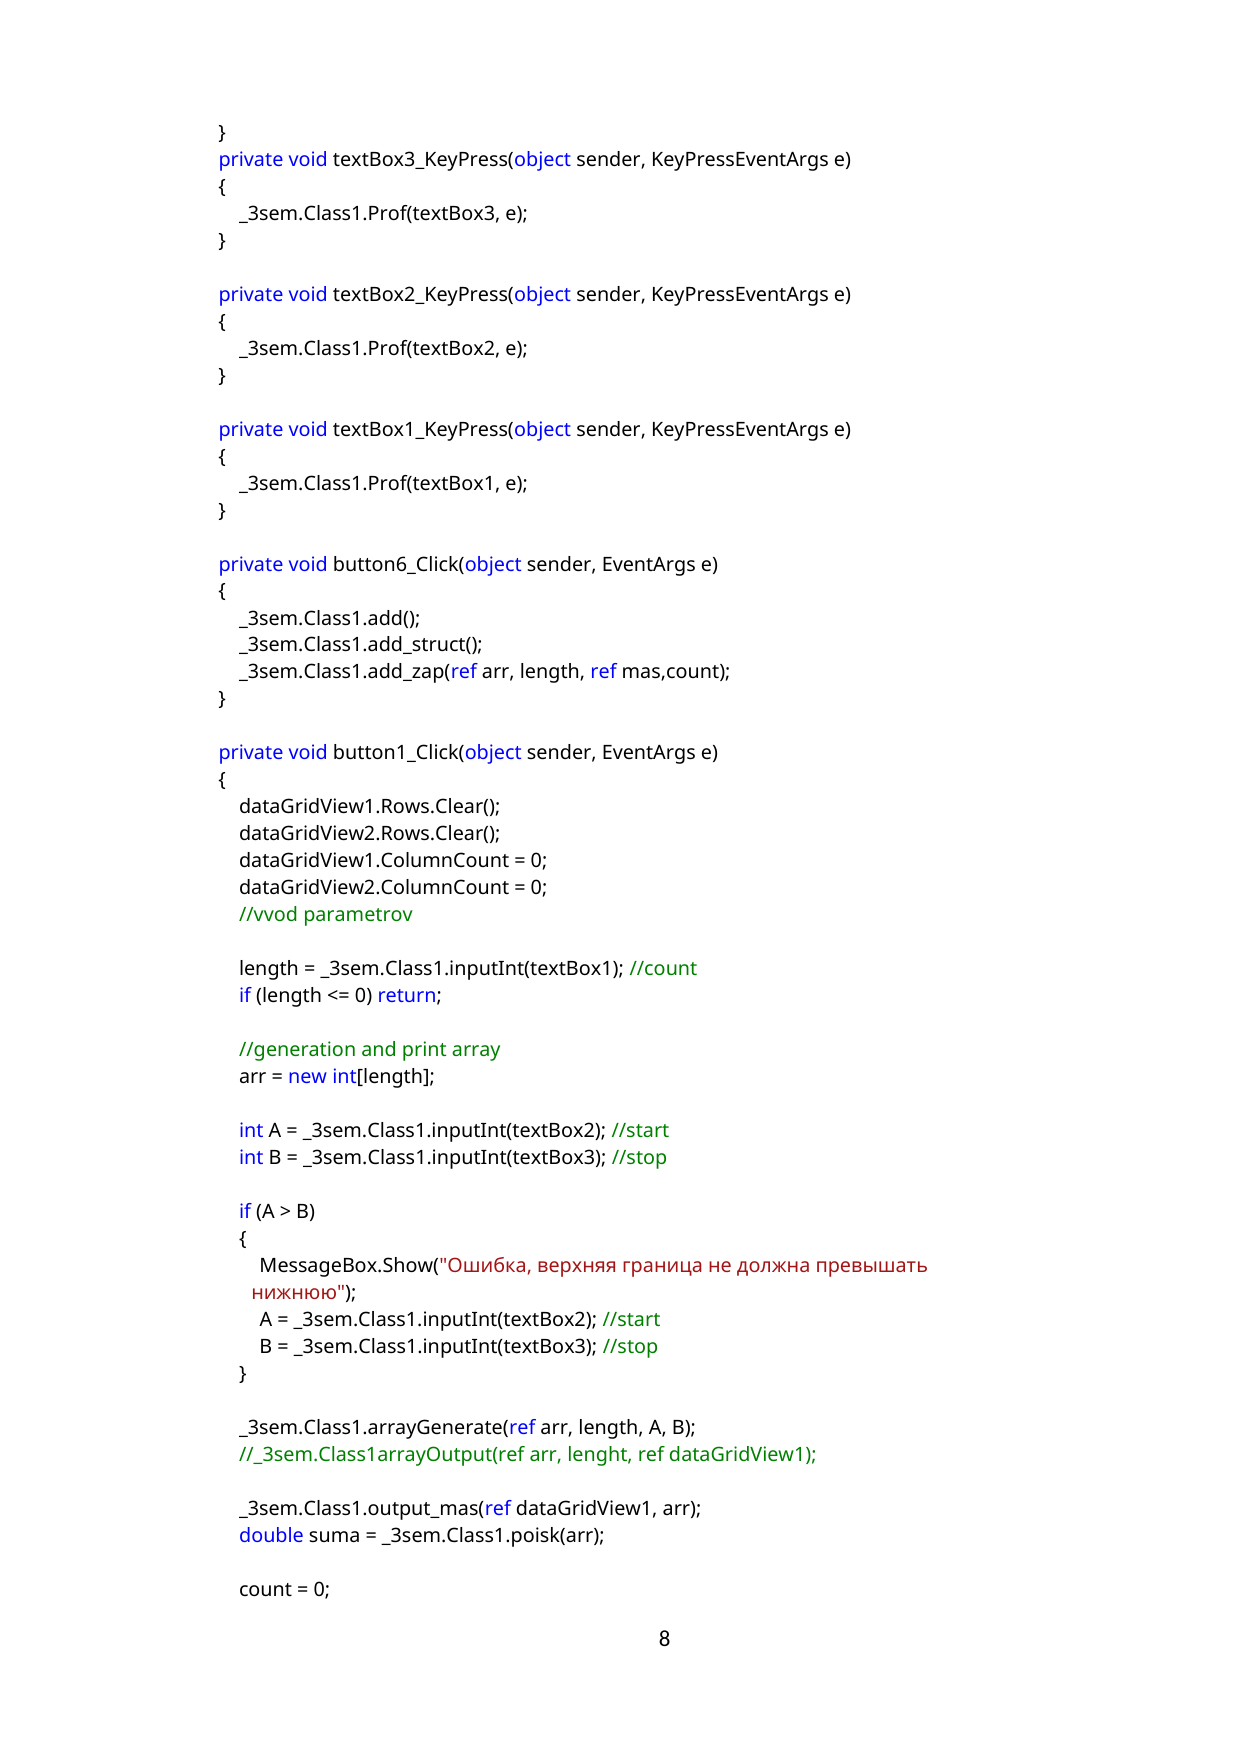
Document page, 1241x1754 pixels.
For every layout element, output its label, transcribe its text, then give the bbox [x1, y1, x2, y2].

text { [177, 577, 1152, 604]
text } [177, 1359, 1152, 1386]
text B = _3sem.Class1.inputInt(textBox3); //stop [177, 1332, 1152, 1359]
text double suma = _3sem.Class1.poisk(arr); [177, 1521, 1152, 1548]
text { [177, 172, 1152, 199]
text private void textBox1_KeyPress(object sender, KeyPressEventArgs e) [177, 415, 1152, 442]
text { [177, 442, 1152, 469]
text private void textBox3_KeyPress(object sender, KeyPressEventArgs e) [177, 145, 1152, 172]
text dataGridView1.Rows.Clear(); [177, 793, 1152, 819]
text int A = _3sem.Class1.inputInt(textBox2); //start [177, 1116, 1152, 1143]
text _3sem.Class1.add_struct(); [177, 631, 1152, 658]
text if (A > B) [177, 1197, 1152, 1224]
text dataGridView1.ColumnCount = 0; [177, 847, 1152, 873]
text { [177, 766, 1152, 793]
text //_3sem.Class1arrayOutput(ref arr, lenght, ref dataGridView1); [177, 1440, 1152, 1467]
text private void textBox2_KeyPress(object sender, KeyPressEventArgs e) [177, 280, 1152, 307]
text int B = _3sem.Class1.inputInt(textBox3); //stop [177, 1143, 1152, 1170]
text count = 0; [177, 1575, 1152, 1602]
text arr = new int[length]; [177, 1062, 1152, 1089]
text dataGridView2.ColumnCount = 0; [177, 873, 1152, 901]
text if (length <= 0) return; [177, 981, 1152, 1008]
text private void button1_Click(object sender, EventArgs e) [177, 739, 1152, 766]
text A = _3sem.Class1.inputInt(textBox2); //start [177, 1305, 1152, 1332]
text dataGridView2.Rows.Clear(); [177, 819, 1152, 847]
text { [177, 307, 1152, 334]
text } [177, 226, 1152, 253]
text MessageBox.Show("Ошибка, верхняя граница не должна превышать нижнюю"); [177, 1251, 1152, 1305]
text } [177, 361, 1152, 388]
text } [177, 685, 1152, 712]
text { [177, 1224, 1152, 1251]
text _3sem.Class1.Prof(textBox1, e); [177, 469, 1152, 496]
text _3sem.Class1.Prof(textBox3, e); [177, 199, 1152, 226]
text private void button6_Click(object sender, EventArgs e) [177, 550, 1152, 577]
text length = _3sem.Class1.inputInt(textBox1); //count [177, 954, 1152, 981]
text } [177, 118, 1152, 145]
text //generation and print array [177, 1035, 1152, 1062]
text _3sem.Class1.arrayGenerate(ref arr, length, A, B); [177, 1413, 1152, 1440]
text _3sem.Class1.output_mas(ref dataGridView1, arr); [177, 1494, 1152, 1521]
text _3sem.Class1.add_zap(ref arr, length, ref mas,count); [177, 658, 1152, 685]
text _3sem.Class1.Prof(textBox2, e); [177, 334, 1152, 361]
text } [177, 496, 1152, 523]
text //vvod parametrov [177, 901, 1152, 927]
text _3sem.Class1.add(); [177, 604, 1152, 631]
